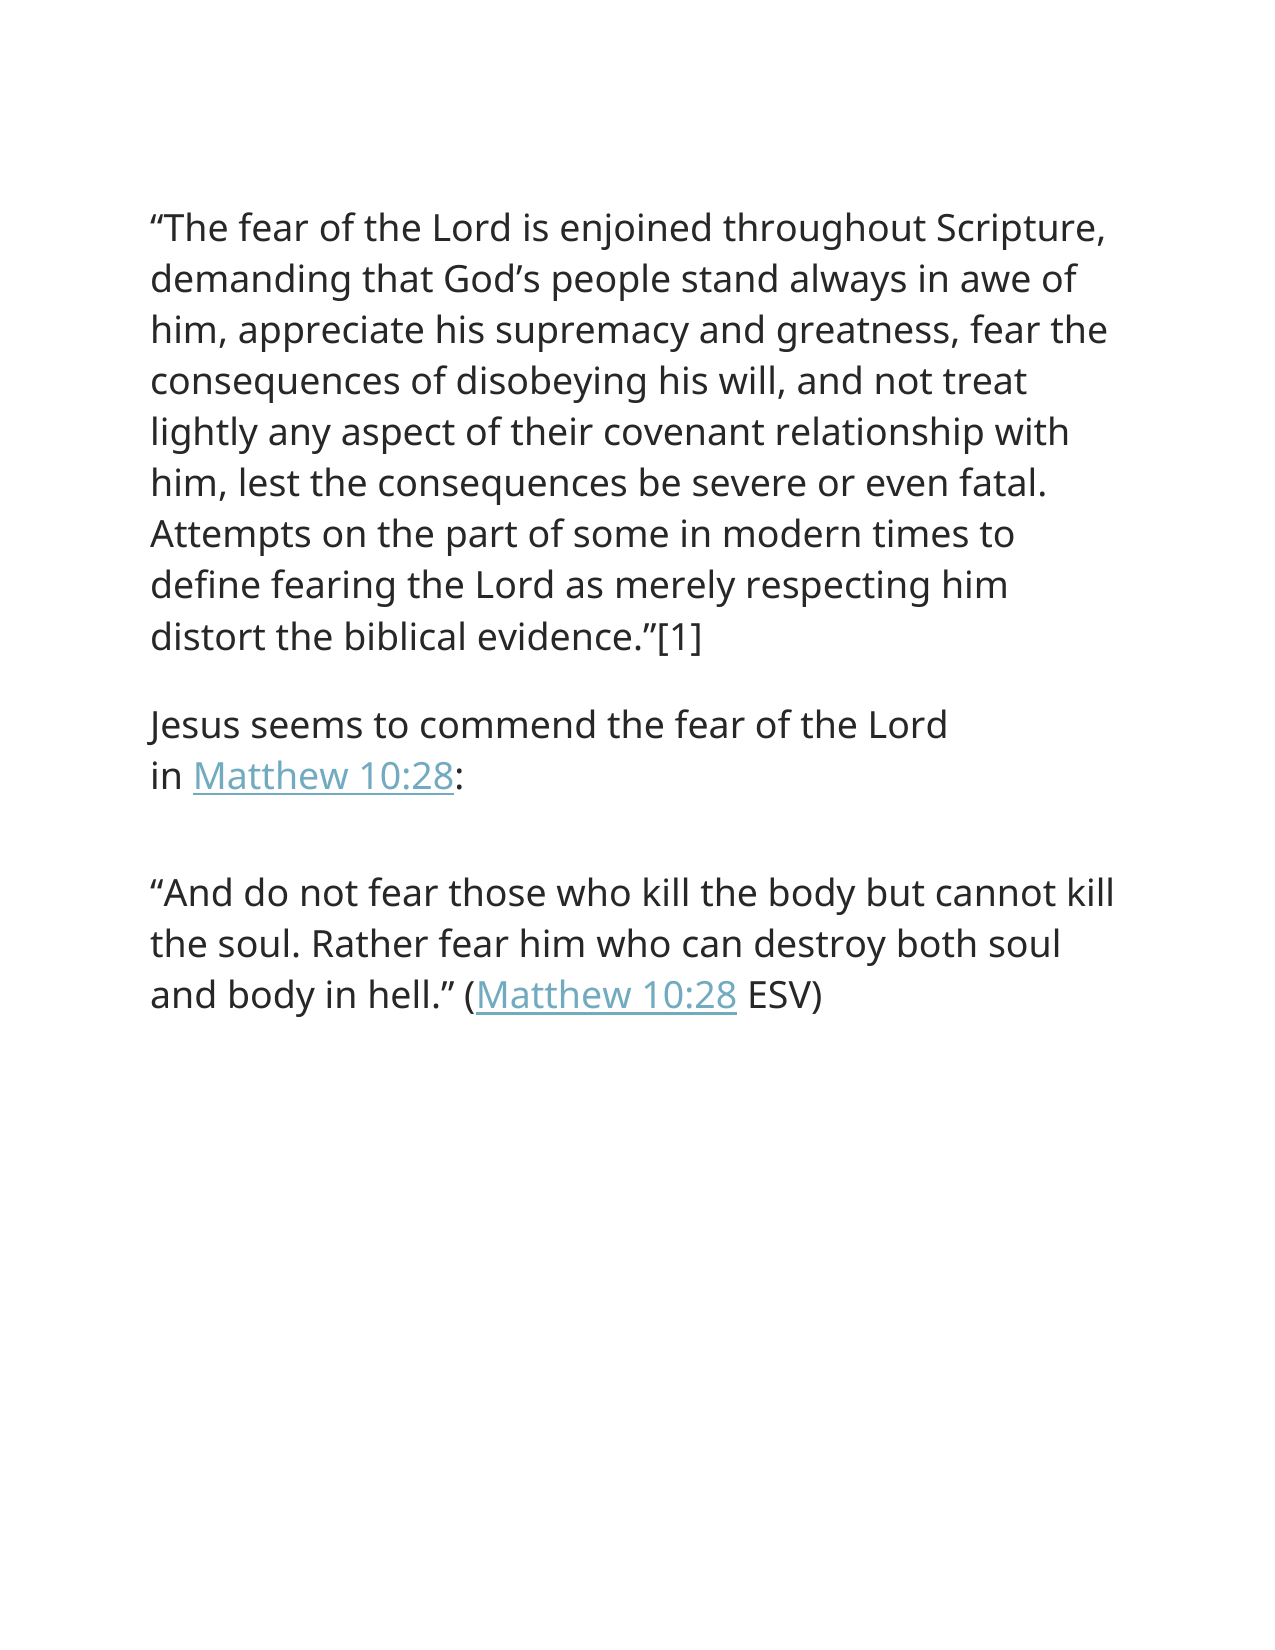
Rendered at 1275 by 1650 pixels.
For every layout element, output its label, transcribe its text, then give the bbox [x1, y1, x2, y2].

text “The fear of the Lord is enjoined throughout Scripture, demanding that God’s people stand always in awe of him, appreciate his supremacy and greatness, fear the consequences of disobeying his will, and not treat lightly any aspect of their covenant relationship with him, lest the consequences be severe or even fatal. Attempts on the part of some in modern times to define fearing the Lord as merely respecting him distort the biblical evidence.”[1] [150, 202, 1125, 661]
text “And do not fear those who kill the body but cannot kill the soul. Rather fear him who can destroy both soul and body in hell.” (Matthew 10:28 ESV) [150, 867, 1125, 1020]
text Jesus seems to commend the fear of the Lord in Matthew 10:28: [150, 698, 1125, 829]
